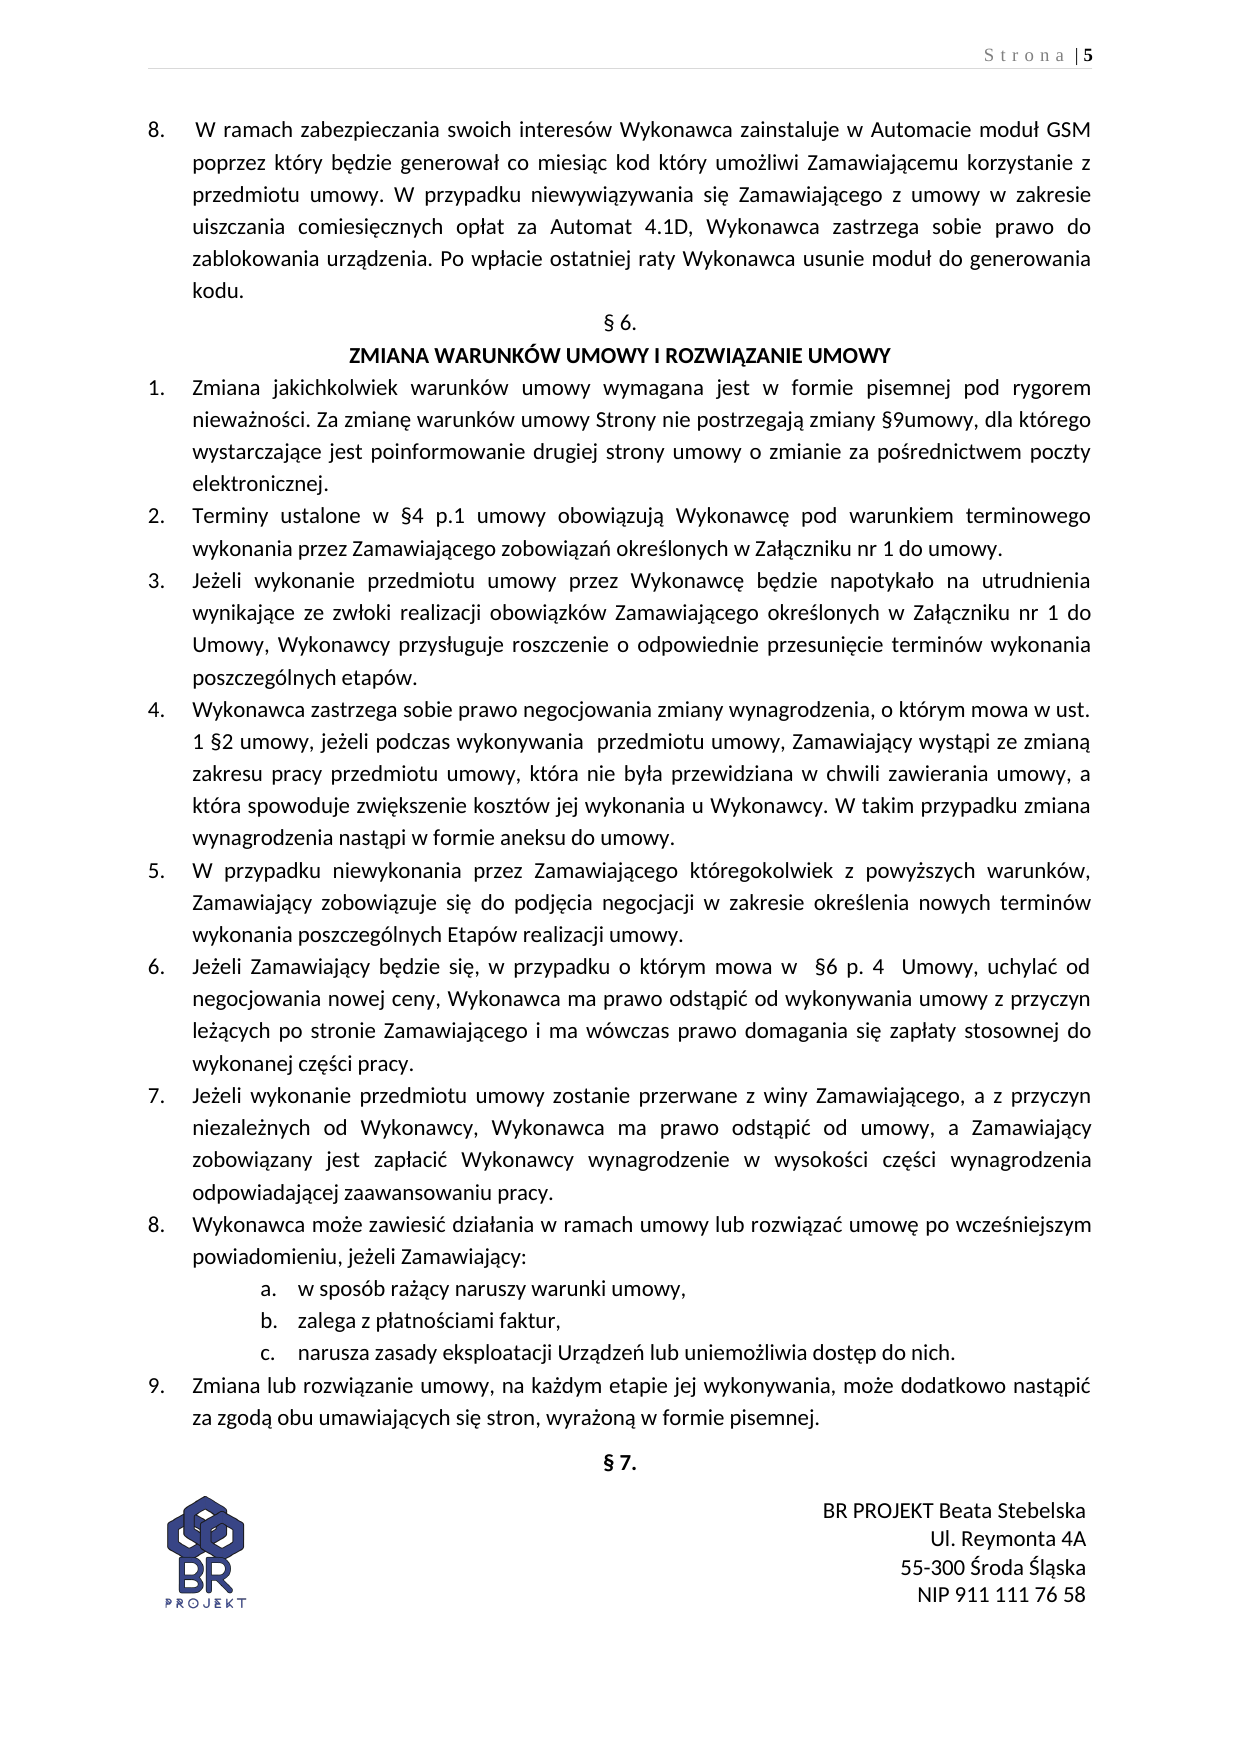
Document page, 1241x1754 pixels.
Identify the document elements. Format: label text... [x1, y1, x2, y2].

list Wykonawca może zawiesić działania w ramach umowy lub rozwiązać umowę po wcześniejszym powiadomieniu, jeżeli Zamawiający: [148, 1210, 1093, 1270]
text § 7. [148, 1448, 1092, 1476]
list Jeżeli Zamawiający będzie się, w przypadku o którym mowa w §6 p. 4 Umowy, uchylać od negocjowania nowej ceny, Wykonawca ma prawo odstąpić od wykonywania umowy z przyczyn leżących po stronie Zamawiającego i ma wówczas prawo domagania się zapłaty stosownej do wykonanej części pracy. [148, 952, 1092, 1077]
text 8. W ramach zabezpieczania swoich interesów Wykonawca zainstaluje w Automacie moduł GSM poprzez który będzie generował co miesiąc kod który umożliwi Zamawiającemu korzystanie z przedmiotu umowy. W przypadku niewywiązywania się Zamawiającego z umowy w zakresie uiszczania comiesięcznych opłat za Automat 4.1D, Wykonawca zastrzega sobie prawo do zablokowania urządzenia. Po wpłacie ostatniej raty Wykonawca usunie moduł do generowania kodu. [148, 115, 1092, 304]
list Jeżeli wykonanie przedmiotu umowy przez Wykonawcę będzie napotykało na utrudnienia wynikające ze zwłoki realizacji obowiązków Zamawiającego określonych w Załączniku nr 1 do Umowy, Wykonawcy przysługuje roszczenie o odpowiednie przesunięcie terminów wykonania poszczególnych etapów. [148, 566, 1092, 691]
text § 6. [148, 308, 1092, 337]
list Wykonawca zastrzega sobie prawo negocjowania zmiany wynagrodzenia, o którym mowa w ust. 1 §2 umowy, jeżeli podczas wykonywania przedmiotu umowy, Zamawiający wystąpi ze zmianą zakresu pracy przedmiotu umowy, która nie była przewidziana w chwili zawierania umowy, a która spowoduje zwiększenie kosztów jej wykonania u Wykonawcy. W takim przypadku zmiana wynagrodzenia nastąpi w formie aneksu do umowy. [148, 695, 1092, 852]
list w sposób rażący naruszy warunki umowy, [260, 1274, 1093, 1302]
list Zmiana lub rozwiązanie umowy, na każdym etapie jej wykonywania, może dodatkowo nastąpić za zgodą obu umawiających się stron, wyrażoną w formie pisemnej. [148, 1371, 1092, 1431]
list Jeżeli wykonanie przedmiotu umowy zostanie przerwane z winy Zamawiającego, a z przyczyn niezależnych od Wykonawcy, Wykonawca ma prawo odstąpić od umowy, a Zamawiający zobowiązany jest zapłacić Wykonawcy wynagrodzenie w wysokości części wynagrodzenia odpowiadającej zaawansowaniu pracy. [148, 1081, 1093, 1206]
list W przypadku niewykonania przez Zamawiającego któregokolwiek z powyższych warunków, Zamawiający zobowiązuje się do podjęcia negocjacji w zakresie określenia nowych terminów wykonania poszczególnych Etapów realizacji umowy. [148, 856, 1092, 948]
list Zmiana jakichkolwiek warunków umowy wymagana jest w formie pisemnej pod rygorem nieważności. Za zmianę warunków umowy Strony nie postrzegają zmiany §9umowy, dla którego wystarczające jest poinformowanie drugiej strony umowy o zmianie za pośrednictwem poczty elektronicznej. [148, 373, 1092, 497]
list zalega z płatnościami faktur, [260, 1306, 1093, 1334]
list narusza zasady eksploatacji Urządzeń lub uniemożliwia dostęp do nich. [260, 1338, 1093, 1367]
text ZMIANA WARUNKÓW UMOWY I ROZWIĄZANIE UMOWY [148, 341, 1092, 369]
list Terminy ustalone w §4 p.1 umowy obowiązują Wykonawcę pod warunkiem terminowego wykonania przez Zamawiającego zobowiązań określonych w Załączniku nr 1 do umowy. [148, 502, 1092, 562]
